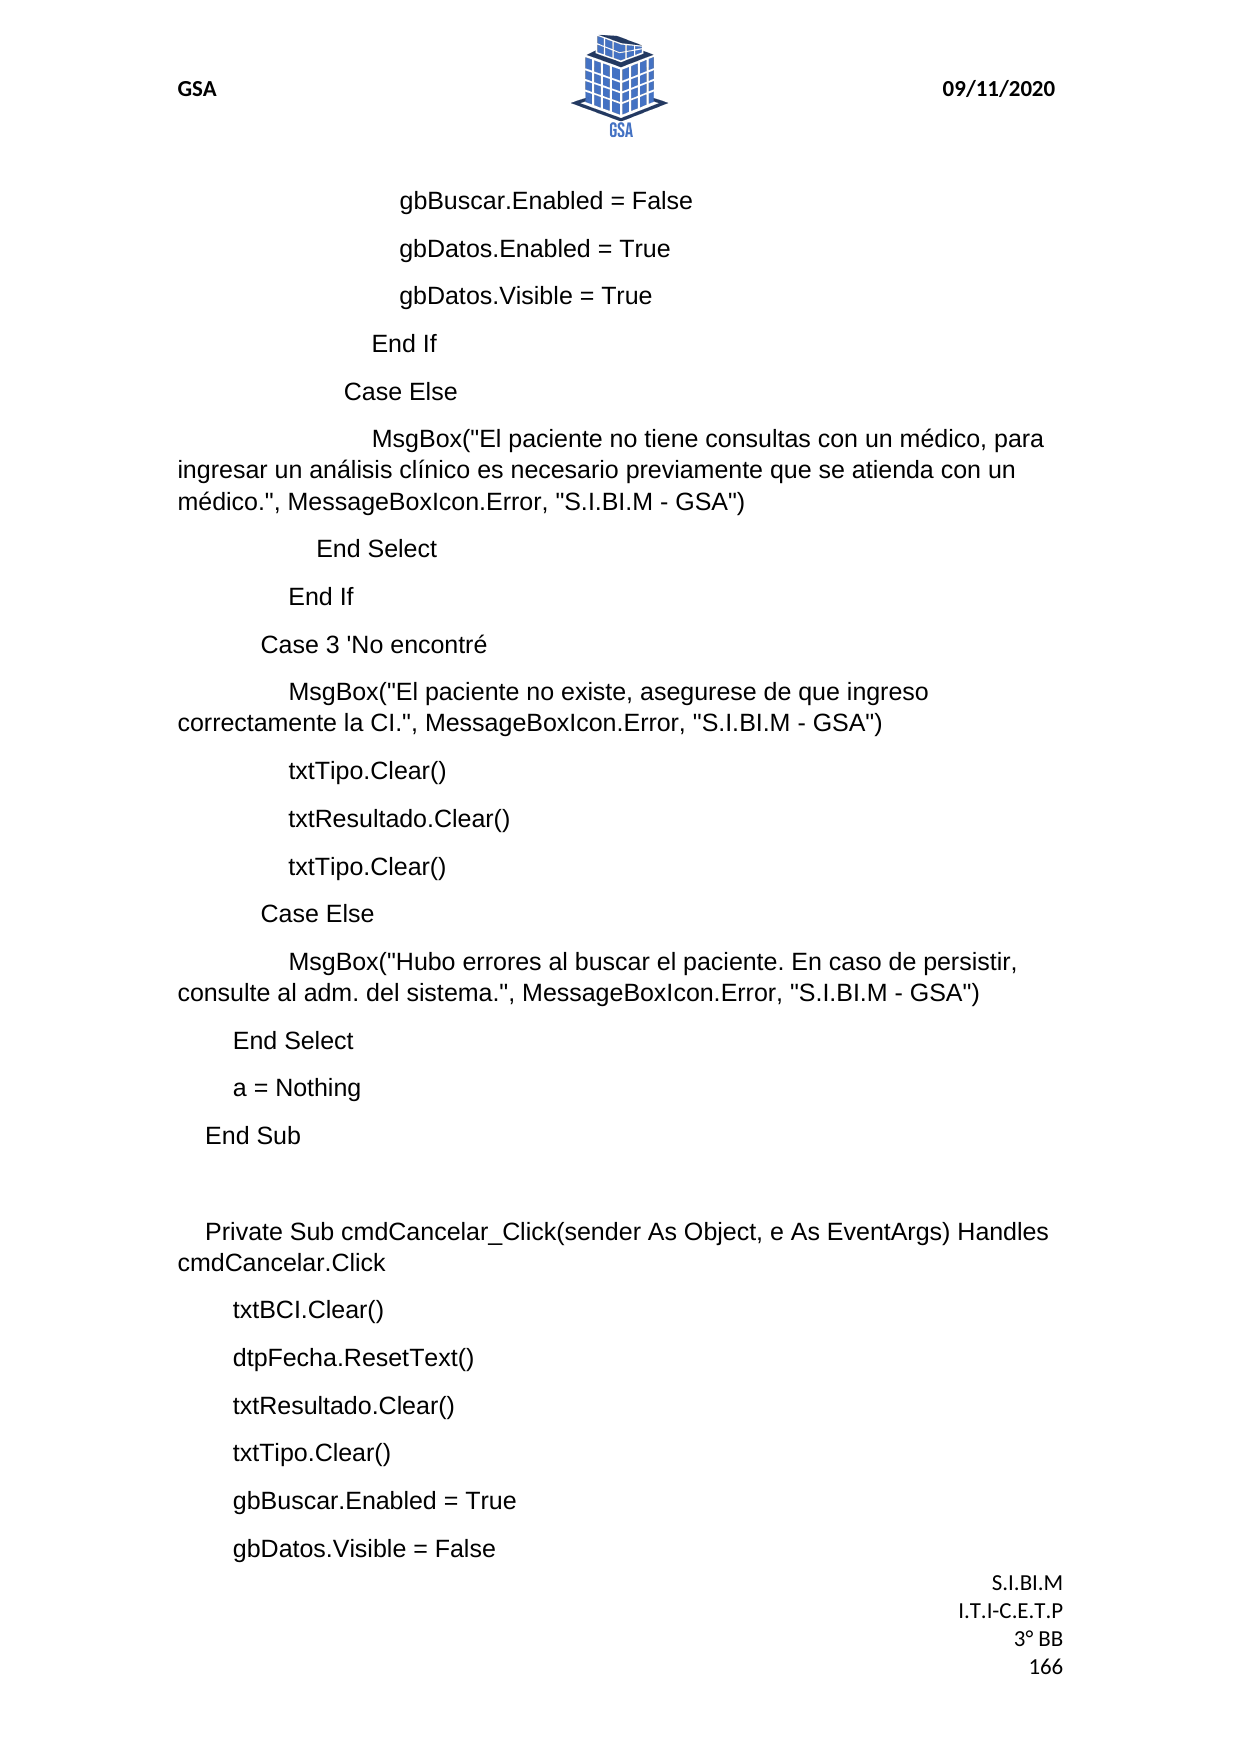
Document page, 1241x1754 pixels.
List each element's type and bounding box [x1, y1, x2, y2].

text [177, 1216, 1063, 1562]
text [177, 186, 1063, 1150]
picture [568, 34, 672, 138]
